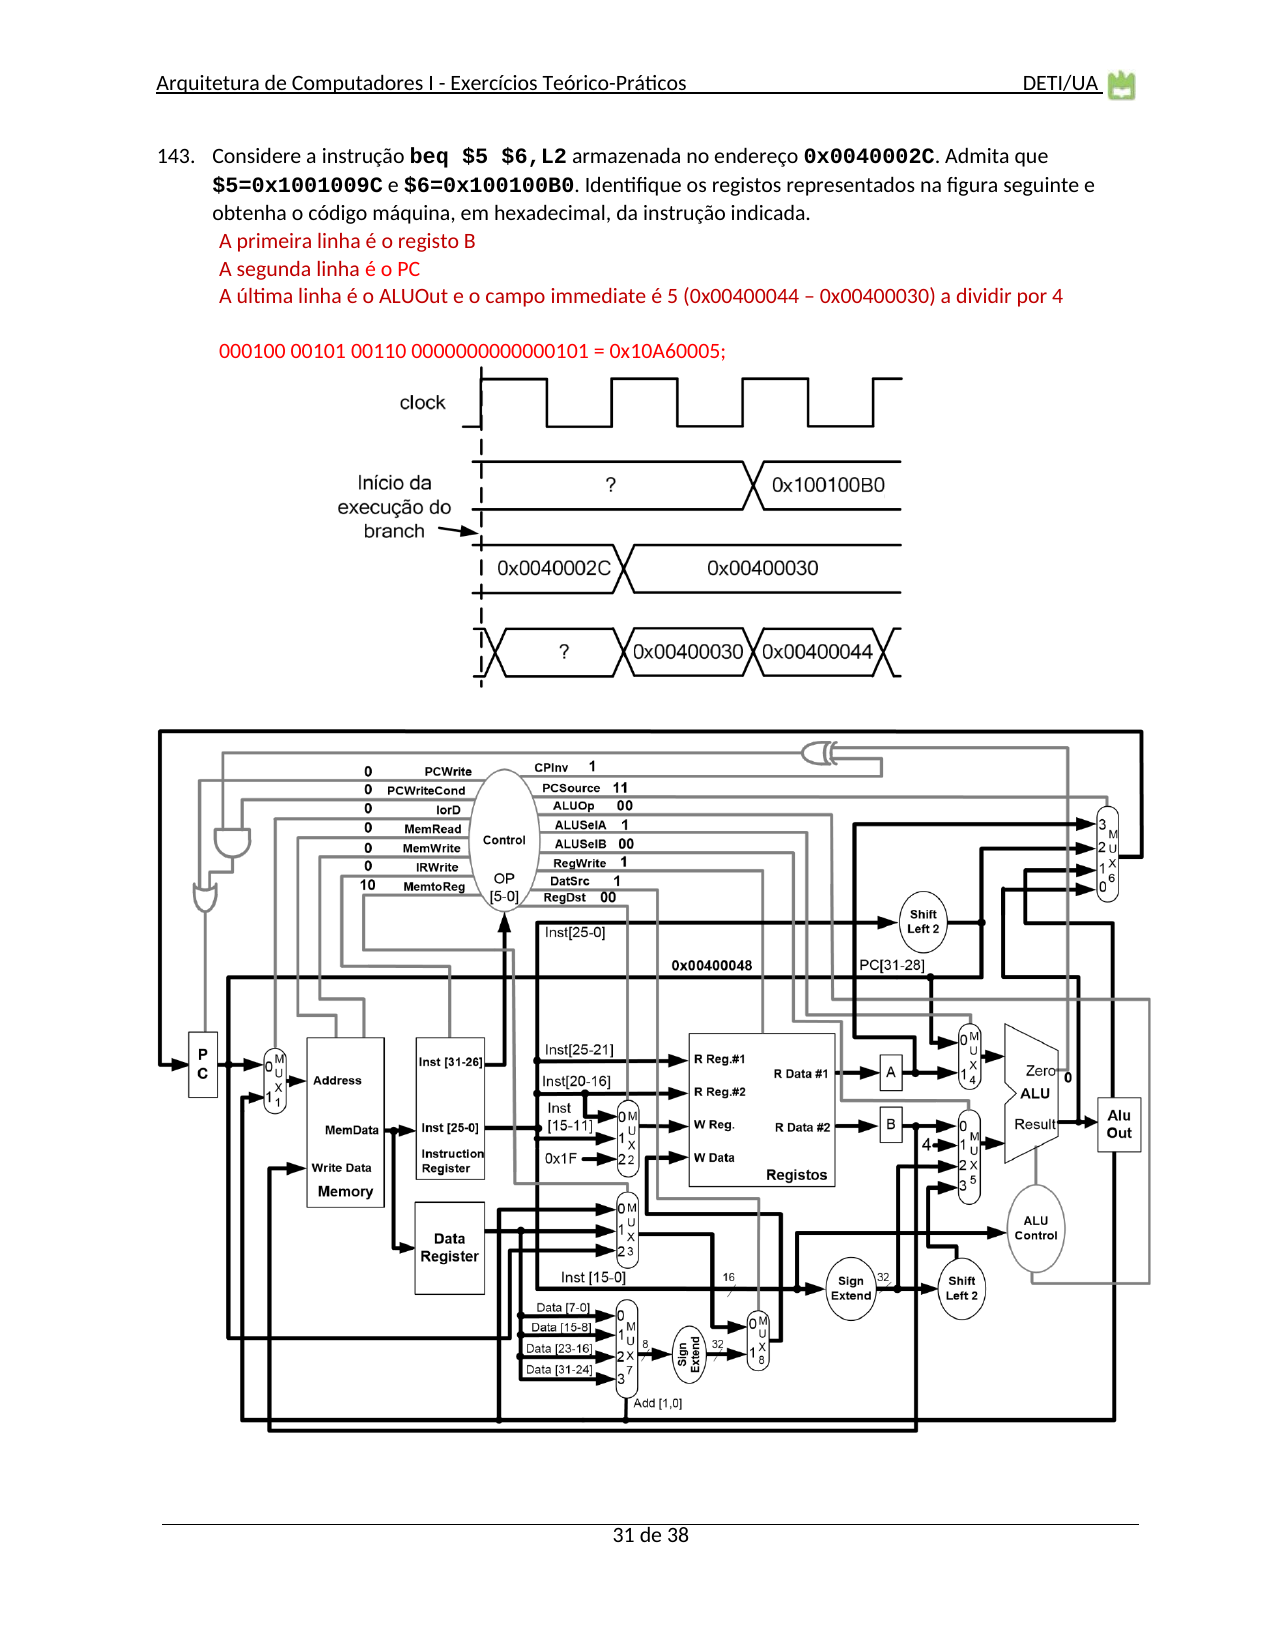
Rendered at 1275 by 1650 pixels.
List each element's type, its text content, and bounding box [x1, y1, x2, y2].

text 000100 00101 00110 0000000000000101 = 0x10A60005; [219, 338, 1137, 364]
text A última linha é o ALUOut e o campo immediate é 5 (0x00400044 – 0x00400030) a dividir por 4 [219, 282, 1137, 309]
text A primeira linha é o registo B [219, 227, 1137, 254]
text A segunda linha é o PC [219, 255, 1137, 281]
picture [1107, 69, 1136, 101]
picture [157, 365, 1151, 1433]
list Considere a instrução beq $5 $6,L2 armazenada no endereço 0x0040002C. Admita que $5=0x1001009C e $6=0x100100B0. Identifique os registos representados na figura seguinte e obtenha o código máquina, em hexadecimal, da instrução indicada. [157, 142, 1137, 226]
